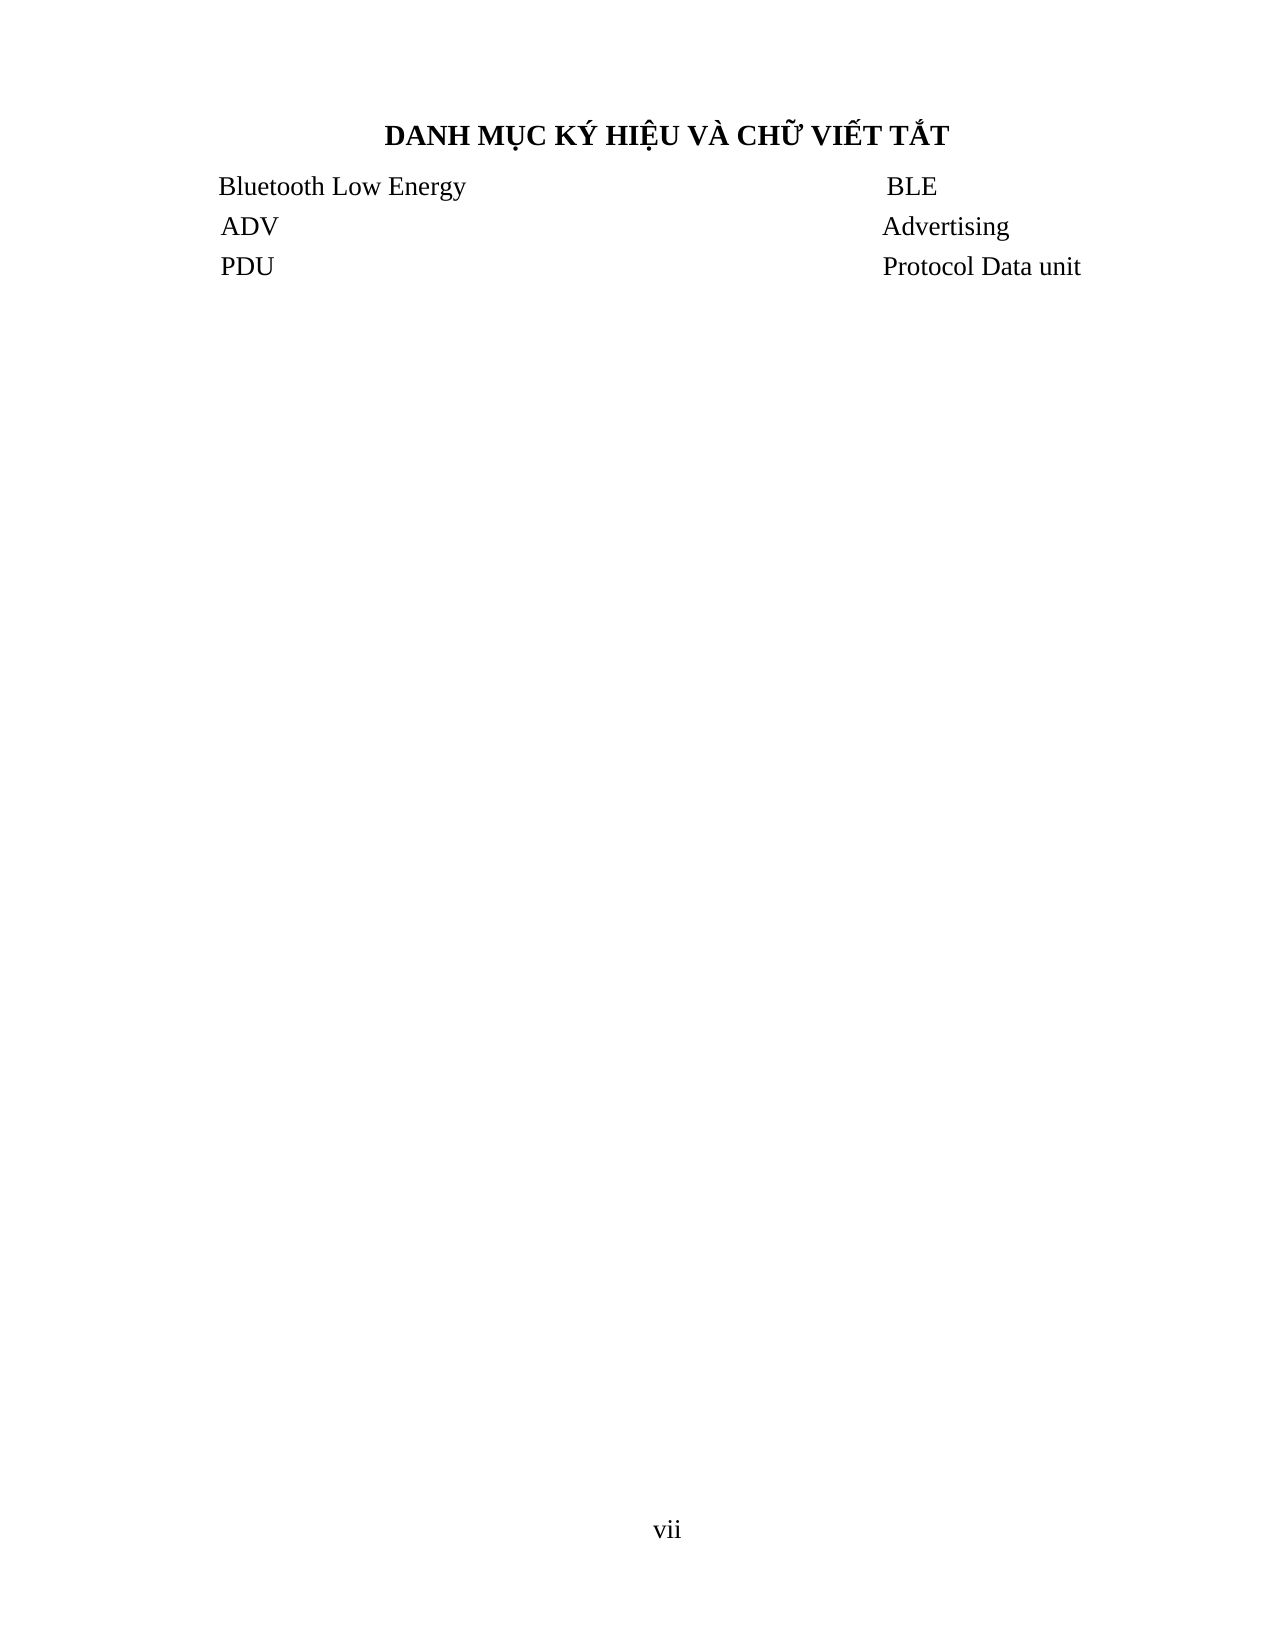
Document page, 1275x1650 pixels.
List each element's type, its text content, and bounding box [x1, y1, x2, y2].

text PDU Protocol Data unit [207, 250, 1127, 282]
subtitle DANH MỤC KÝ HIỆU VÀ CHỮ VIẾT TẮT [207, 118, 1127, 152]
table_header Bluetooth Low Energy [207, 163, 875, 204]
table_header BLE [875, 163, 1109, 204]
text ADV Advertising [207, 210, 1127, 241]
